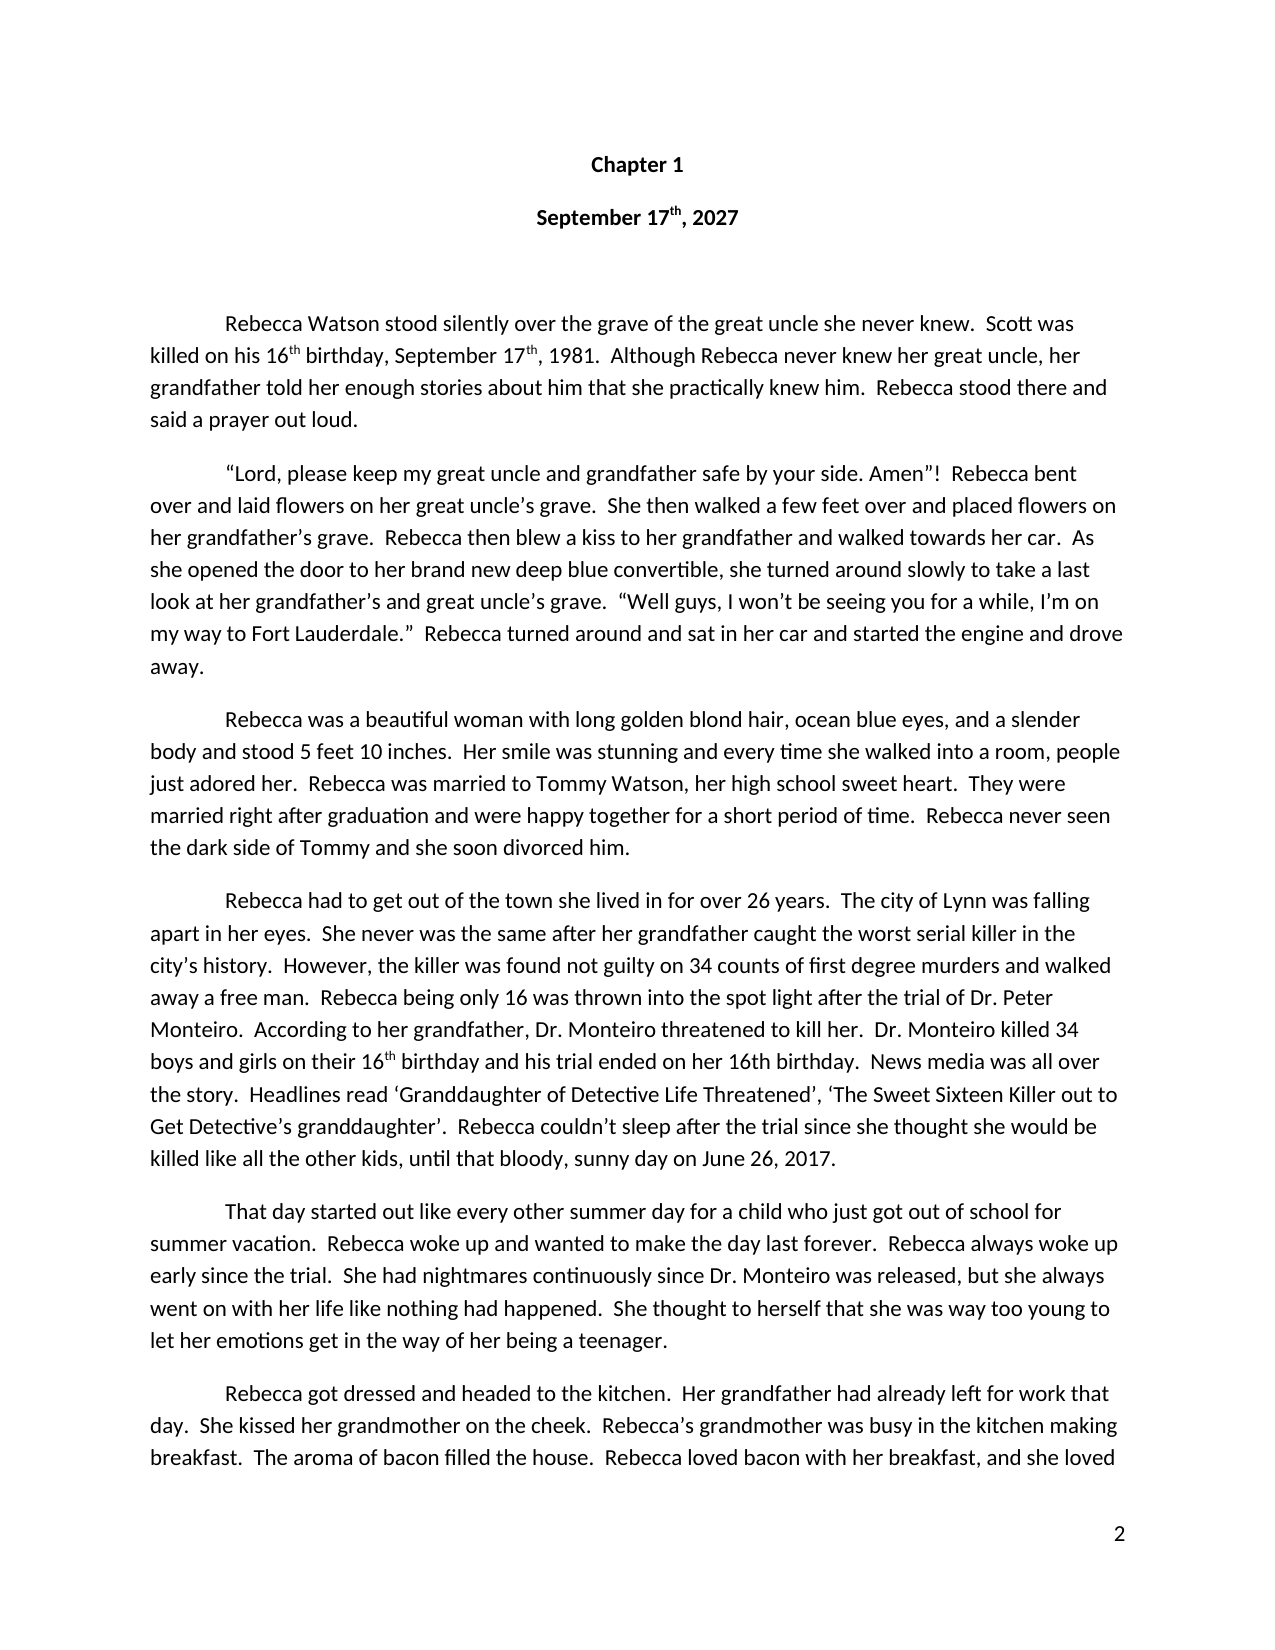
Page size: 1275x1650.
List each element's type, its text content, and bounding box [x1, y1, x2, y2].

text Chapter 1 [150, 150, 1125, 178]
text Rebecca had to get out of the town she lived in for over 26 years. The city of Lynn was falling apart in her eyes. She never was the same after her grandfather caught the worst serial killer in the city’s history. However, the killer was found not guilty on 34 counts of first degree murders and walked away a free man. Rebecca being only 16 was thrown into the spot light after the trial of Dr. Peter Monteiro. According to her grandfather, Dr. Monteiro threatened to kill her. Dr. Monteiro killed 34 boys and girls on their 16th birthday and his trial ended on her 16th birthday. News media was all over the story. Headlines read ‘Granddaughter of Detective Life Threatened’, ‘The Sweet Sixteen Killer out to Get Detective’s granddaughter’. Rebecca couldn’t sleep after the trial since she thought she would be killed like all the other kids, until that bloody, sunny day on June 26, 2017. [150, 887, 1125, 1172]
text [150, 1379, 1125, 1471]
text Rebecca was a beautiful woman with long golden blond hair, ocean blue eyes, and a slender body and stood 5 feet 10 inches. Her smile was stunning and every time she walked into a room, people just adored her. Rebecca was married to Tommy Watson, her high school sweet heart. They were married right after graduation and were happy together for a short period of time. Rebecca never seen the dark side of Tommy and she soon divorced him. [150, 705, 1125, 862]
text That day started out like every other summer day for a child who just got out of school for summer vacation. Rebecca woke up and wanted to make the day last forever. Rebecca always woke up early since the trial. She had nightmares continuously since Dr. Monteiro was released, but she always went on with her life like nothing had happened. She thought to herself that she was way too young to let her emotions get in the way of her being a teenager. [150, 1197, 1125, 1354]
text September 17th, 2027 [150, 203, 1125, 231]
text Rebecca Watson stood silently over the grave of the great uncle she never knew. Scott was killed on his 16th birthday, September 17th, 1981. Although Rebecca never knew her great uncle, her grandfather told her enough stories about him that she practically knew him. Rebecca stood there and said a prayer out loud. [150, 309, 1125, 434]
text “Lord, please keep my great uncle and grandfather safe by your side. Amen”! Rebecca bent over and laid flowers on her great uncle’s grave. She then walked a few feet over and placed flowers on her grandfather’s grave. Rebecca then blew a kiss to her grandfather and walked towards her car. As she opened the door to her brand new deep blue convertible, she turned around slowly to take a last look at her grandfather’s and great uncle’s grave. “Well guys, I won’t be seeing you for a while, I’m on my way to Fort Lauderdale.” Rebecca turned around and sat in her car and started the engine and drove away. [150, 459, 1125, 680]
